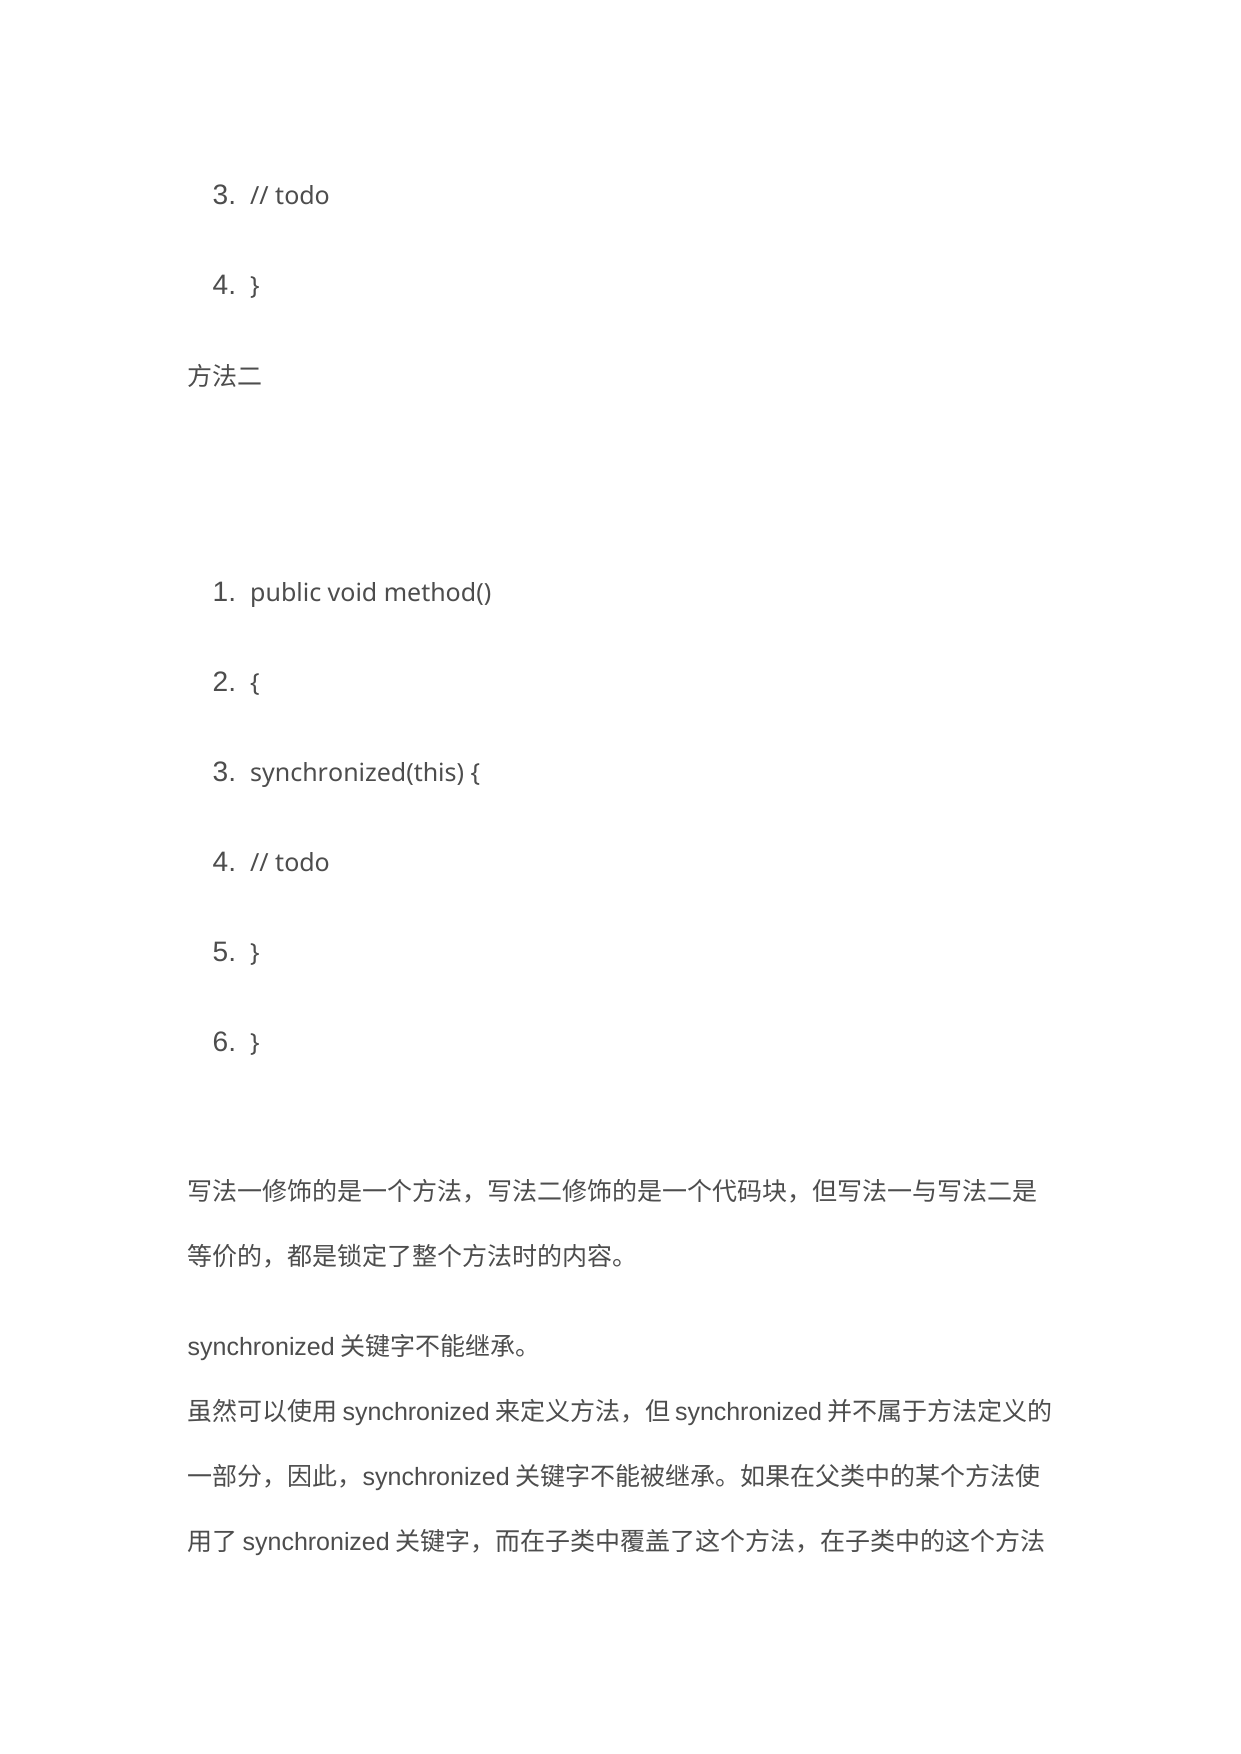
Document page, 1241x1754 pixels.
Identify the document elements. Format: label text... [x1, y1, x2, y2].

list synchronized(this) { [212, 739, 1053, 804]
text 方法二 [187, 342, 1053, 407]
list { [212, 649, 1053, 714]
list public void method() [212, 559, 1053, 624]
list // todo [212, 829, 1053, 894]
list // todo [212, 162, 1053, 227]
text 写法一修饰的是一个方法，写法二修饰的是一个代码块，但写法一与写法二是等价的，都是锁定了整个方法时的内容。 [187, 1157, 1053, 1287]
list } [212, 252, 1053, 317]
list } [212, 1009, 1053, 1074]
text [187, 1312, 1053, 1572]
list } [212, 919, 1053, 984]
